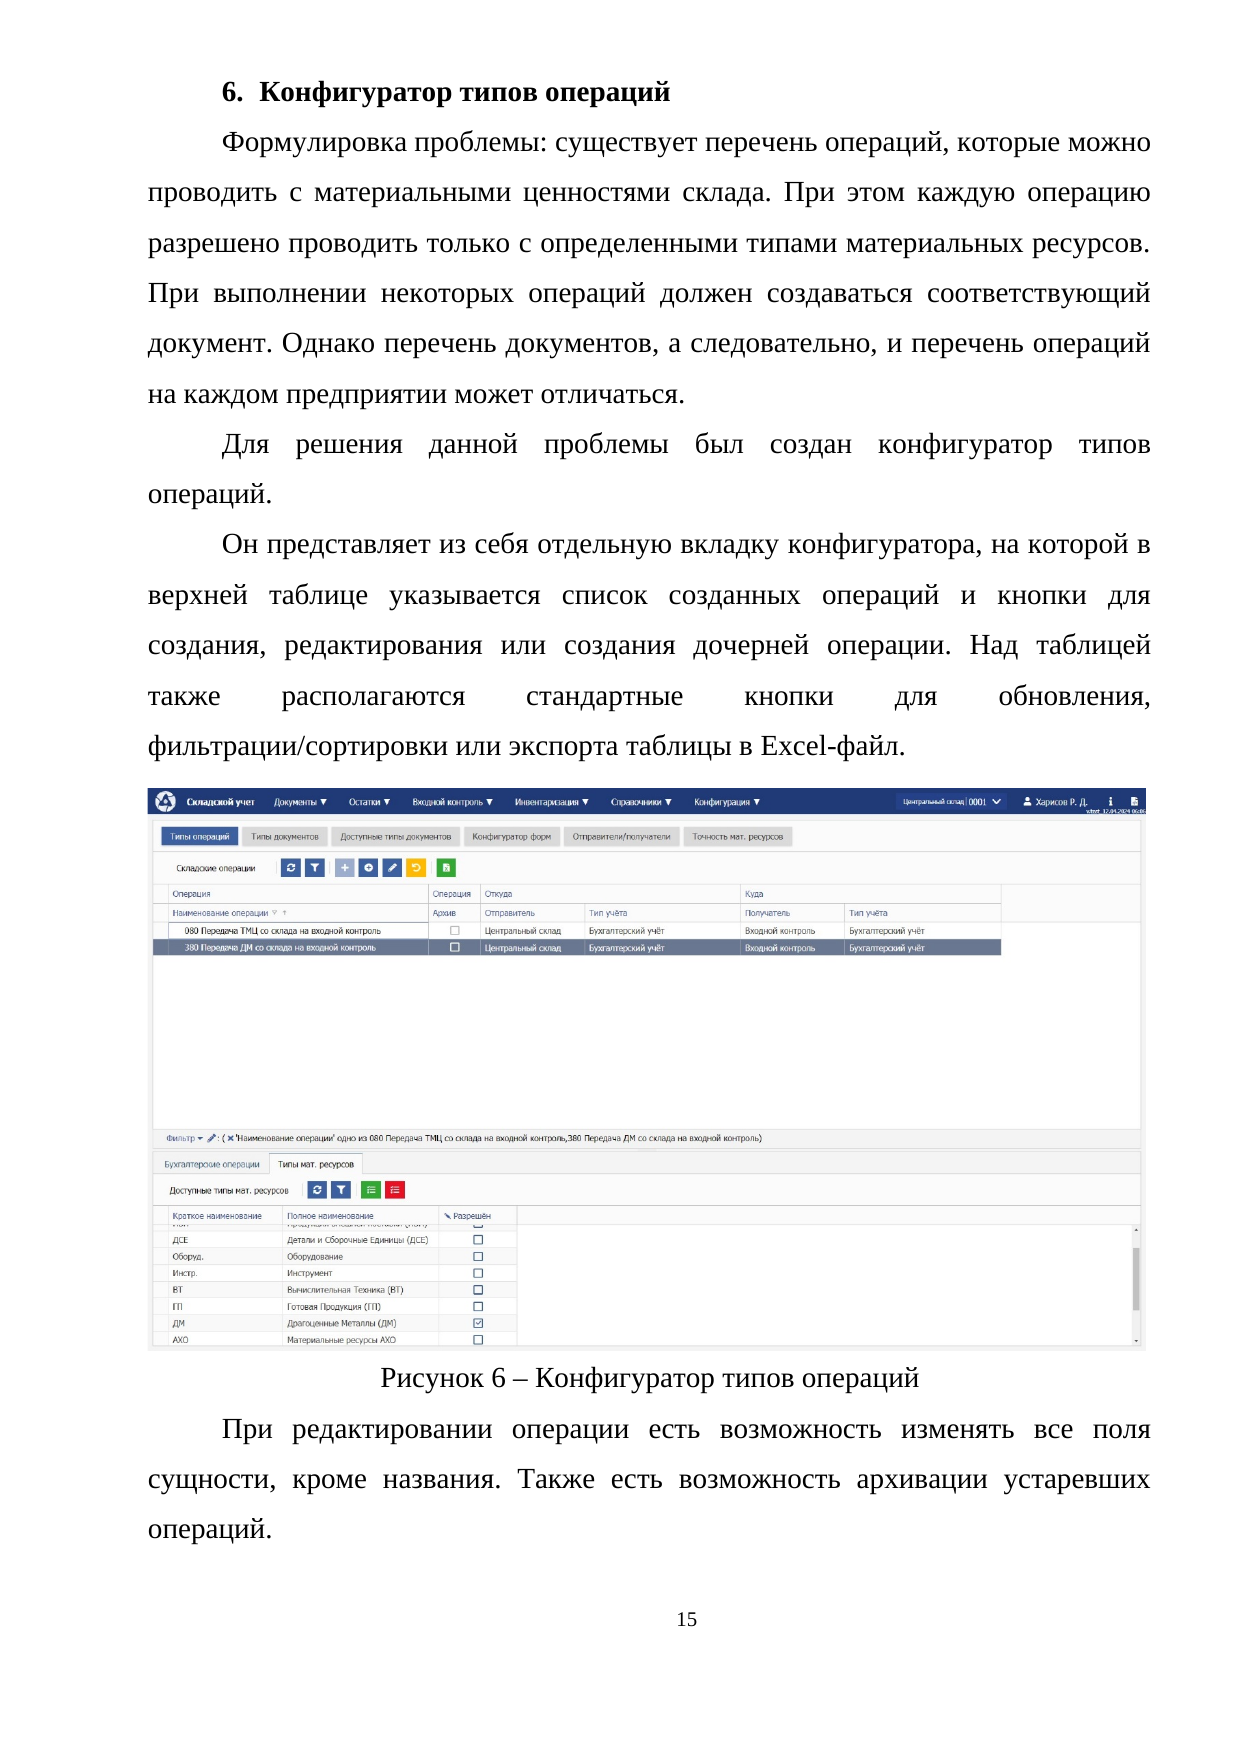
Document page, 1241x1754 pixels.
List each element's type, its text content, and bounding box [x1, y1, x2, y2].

list Конфигуратор типов операций [222, 74, 1152, 107]
text При редактировании операции есть возможность изменять все поля сущности, кроме названия. Также есть возможность архивации устаревших операций. [148, 1411, 1152, 1545]
text Формулировка проблемы: существует перечень операций, которые можно проводить с материальными ценностями склада. При этом каждую операцию разрешено проводить только с определенными типами материальных ресурсов. При выполнении некоторых операций должен создаваться соответствующий документ. Однако перечень документов, а следовательно, и перечень операций на каждом предприятии может отличаться. [148, 124, 1152, 409]
picture [147, 788, 1146, 1351]
text Для решения данной проблемы был создан конфигуратор типов операций. [148, 426, 1152, 510]
text Он представляет из себя отдельную вкладку конфигуратора, на которой в верхней таблице указывается список созданных операций и кнопки для создания, редактирования или создания дочерней операции. Над таблицей также располагаются стандартные кнопки для обновления, фильтрации/сортировки или экспорта таблицы в Excel-файл. [148, 527, 1152, 761]
text Рисунок 6 – Конфигуратор типов операций [148, 1361, 1152, 1394]
